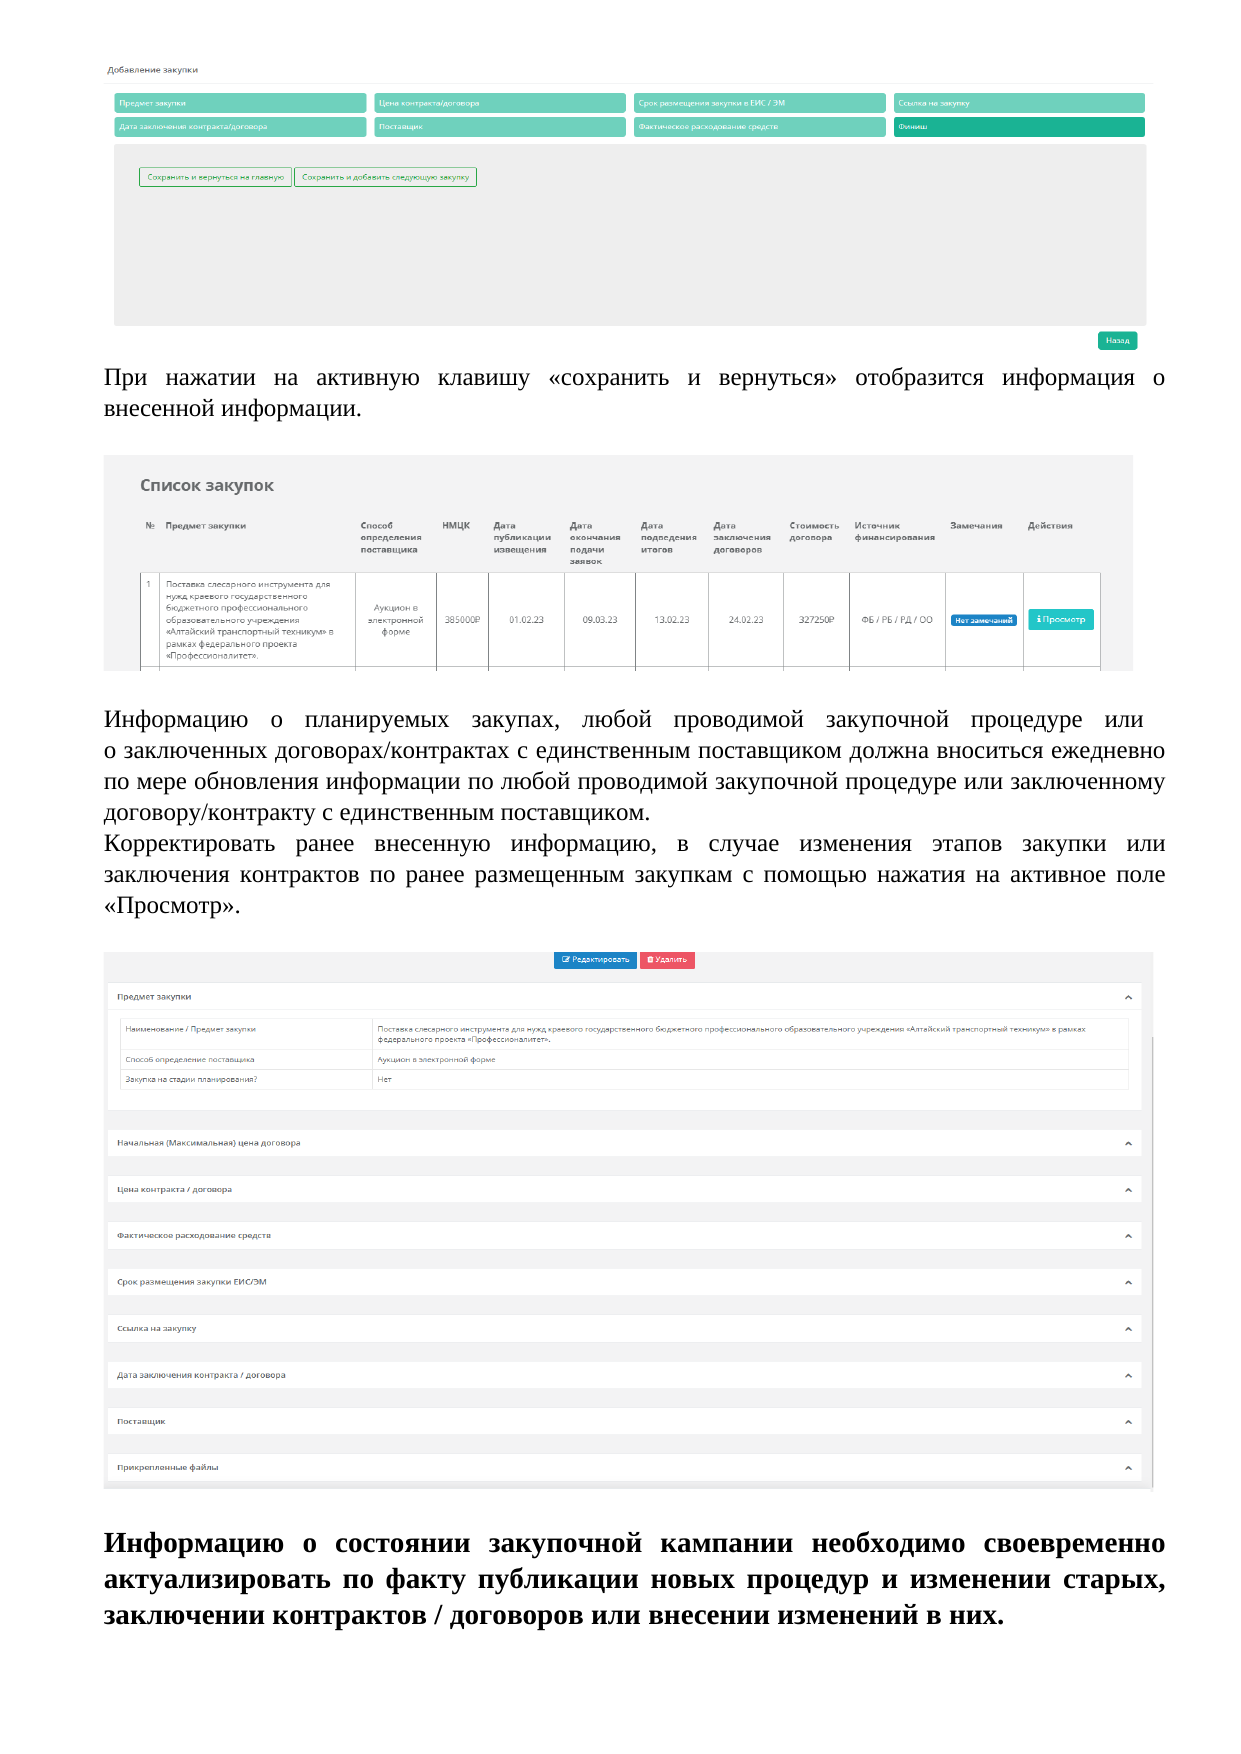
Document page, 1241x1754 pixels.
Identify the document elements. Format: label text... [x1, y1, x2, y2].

picture [103, 59, 1154, 361]
picture [103, 455, 1134, 671]
list Информацию о состоянии закупочной кампании необходимо своевременно актуализировать по факту публикации новых процедур и изменении старых, заключении контрактов / договоров или внесении изменений в них. [103, 1525, 1167, 1631]
list При нажатии на активную клавишу «сохранить и вернуться» отобразится информация о внесенной информации. [103, 362, 1167, 422]
list Информацию о планируемых закупах, любой проводимой закупочной процедуре или о заключенных договорах/контрактах с единственным поставщиком должна вноситься ежедневно по мере обновления информации по любой проводимой закупочной процедуре или заключенному договору/контракту с единственным поставщиком. [103, 704, 1167, 826]
picture [103, 952, 1154, 1492]
list Корректировать ранее внесенную информацию, в случае изменения этапов закупки или заключения контрактов по ранее размещенным закупкам с помощью нажатия на активное поле «Просмотр». [103, 828, 1167, 919]
